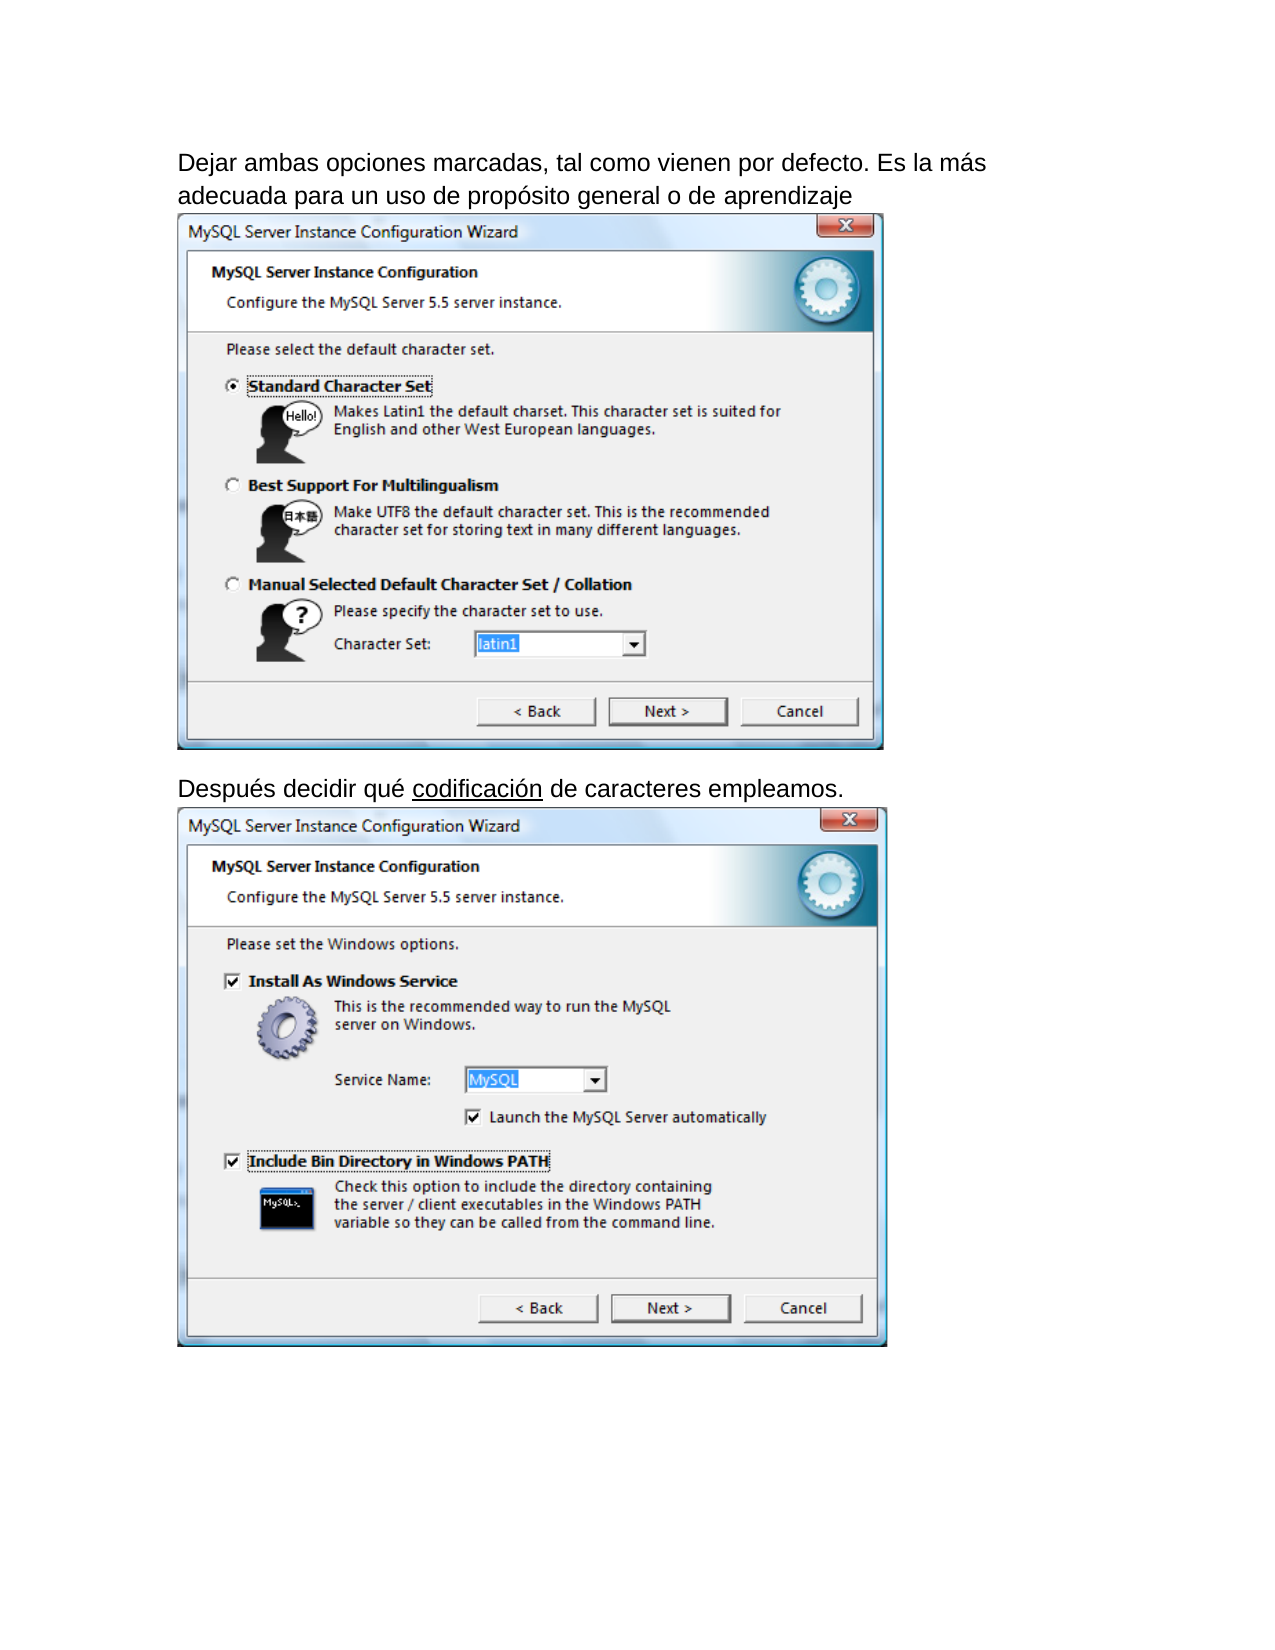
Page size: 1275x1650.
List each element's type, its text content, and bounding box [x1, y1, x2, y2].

picture [177, 807, 888, 1347]
picture [177, 213, 884, 750]
